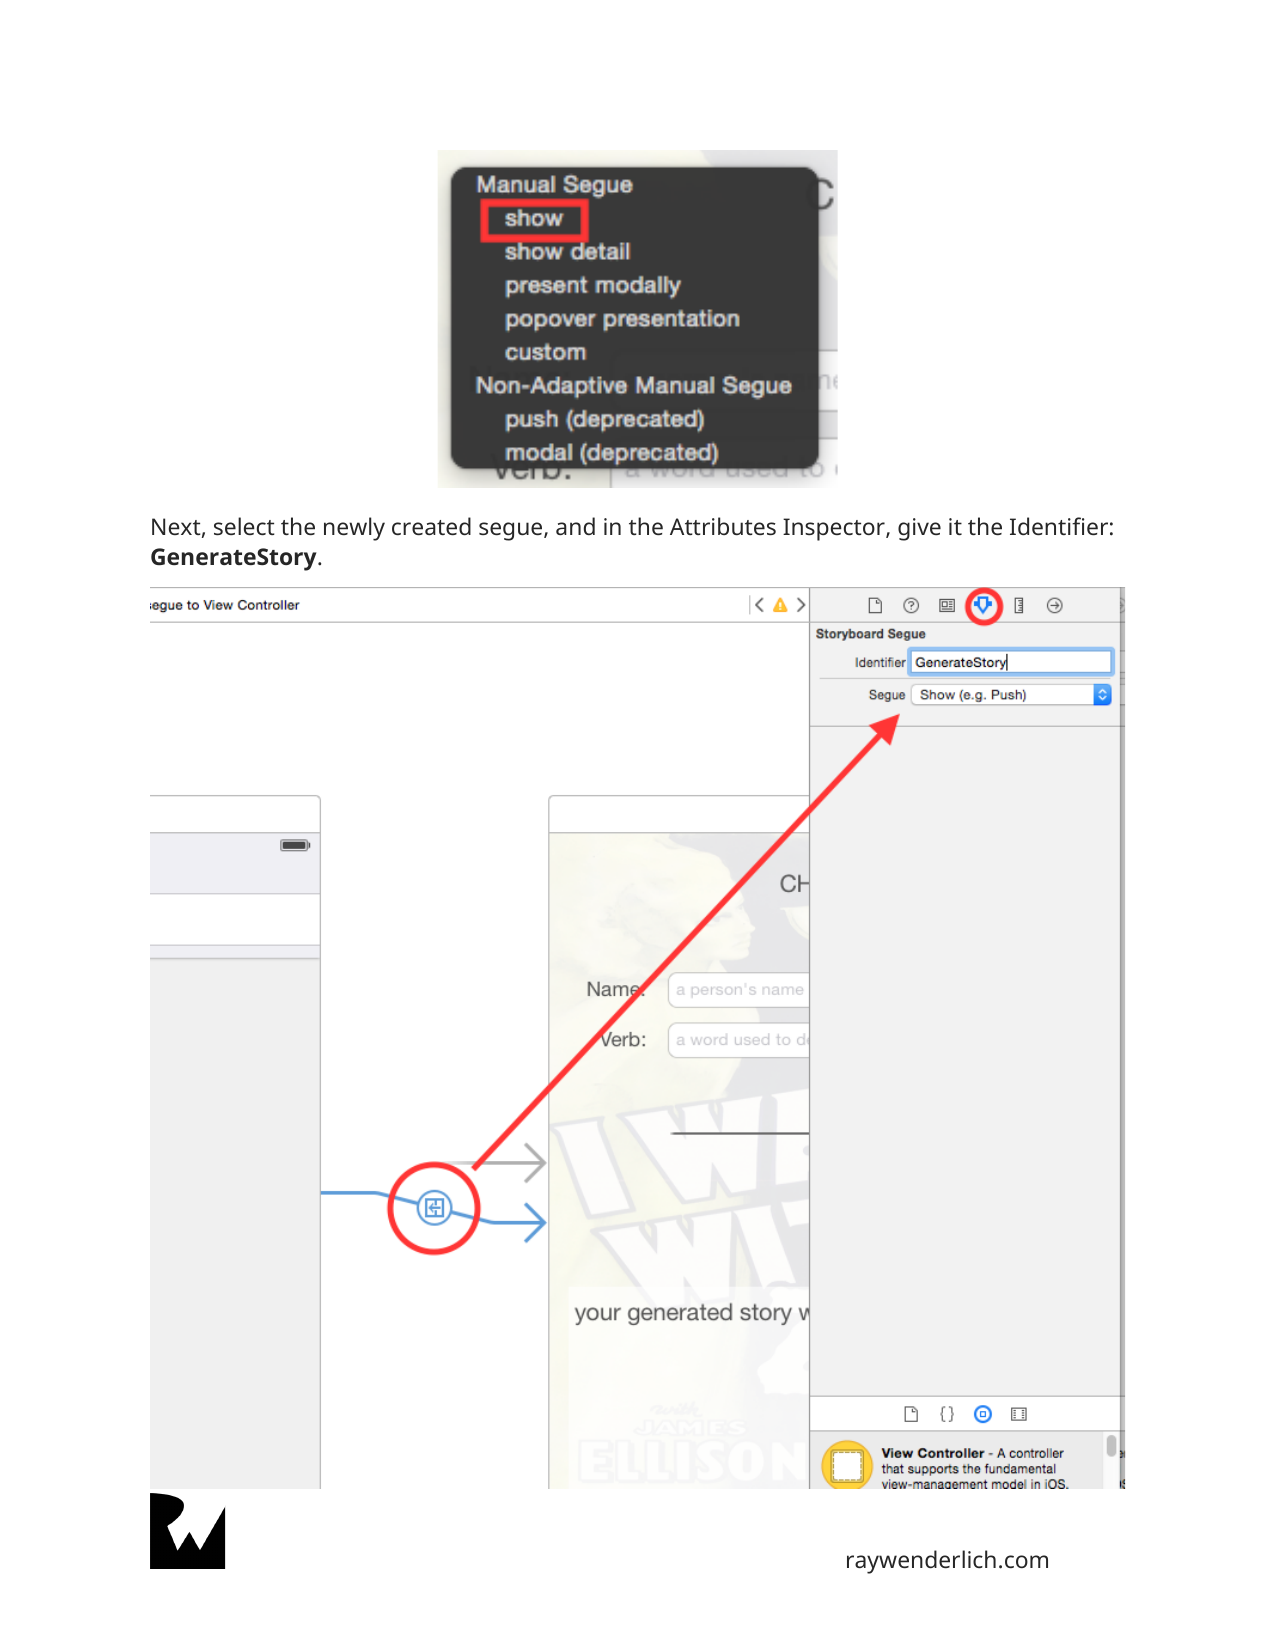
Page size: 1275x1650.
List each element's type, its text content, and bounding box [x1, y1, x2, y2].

text Next, select the newly created segue, and in the Attributes Inspector, give it the Identifier: GenerateStory. [150, 512, 1125, 571]
picture [437, 150, 838, 488]
picture [150, 1493, 226, 1569]
picture [150, 587, 1125, 1489]
